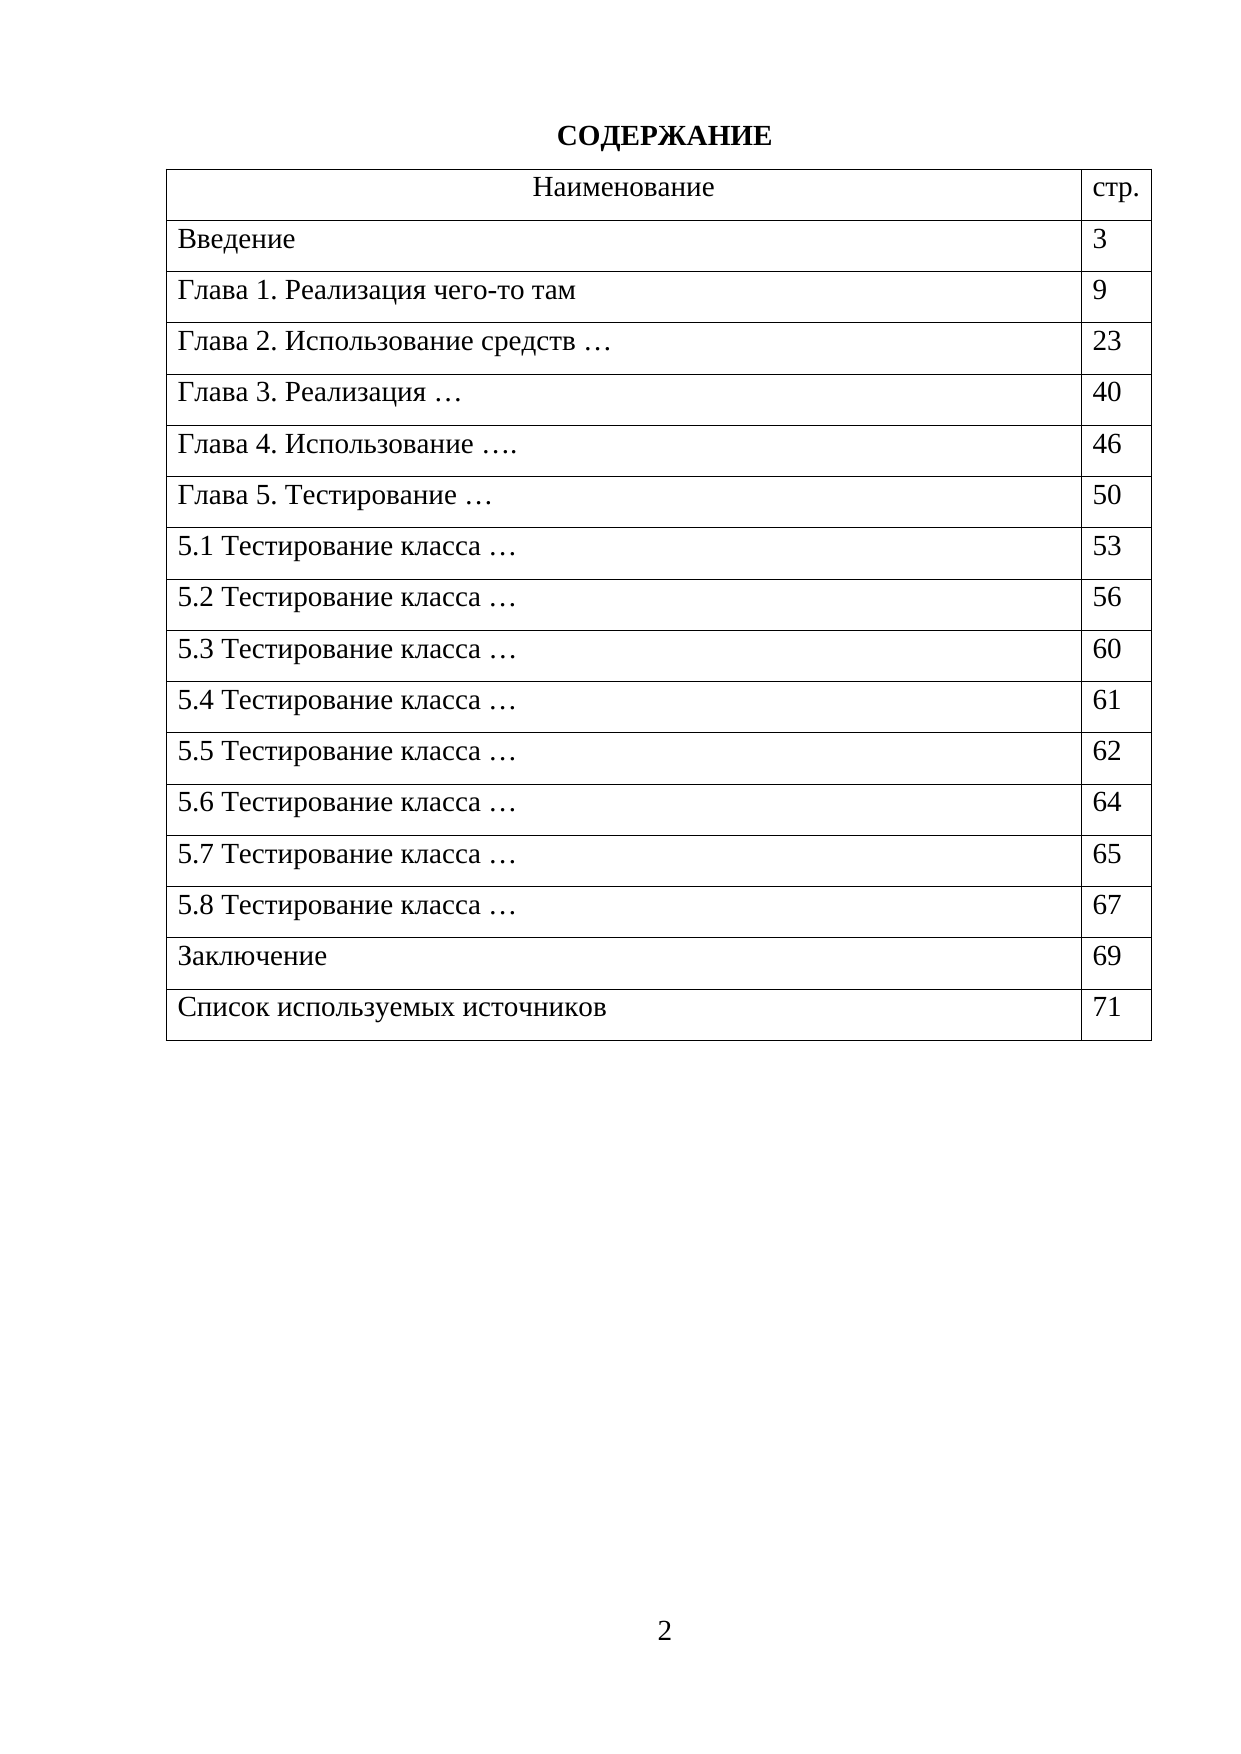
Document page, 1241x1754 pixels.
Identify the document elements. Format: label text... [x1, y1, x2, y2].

table_cell 65 [1082, 836, 1151, 886]
table_header Наименование [167, 170, 1081, 220]
table_cell 3 [1082, 221, 1151, 271]
table_cell 40 [1082, 375, 1151, 425]
table_cell 9 [1082, 272, 1151, 322]
table_cell 67 [1082, 887, 1151, 937]
table_cell 5.3 Тестирование класса … [167, 631, 1081, 681]
text СОДЕРЖАНИЕ [177, 118, 1152, 152]
table_cell 5.2 Тестирование класса … [167, 580, 1081, 630]
table_cell 71 [1082, 990, 1151, 1040]
table_cell Глава 4. Использование …. [167, 426, 1081, 476]
table_cell 62 [1082, 733, 1151, 783]
table_cell Глава 3. Реализация … [167, 375, 1081, 425]
table_cell Глава 1. Реализация чего-то там [167, 272, 1081, 322]
table_cell 5.8 Тестирование класса … [167, 887, 1081, 937]
table_cell Глава 5. Тестирование … [167, 477, 1081, 527]
table_cell Глава 2. Использование средств … [167, 323, 1081, 373]
table_cell 60 [1082, 631, 1151, 681]
table_cell 5.6 Тестирование класса … [167, 785, 1081, 835]
table_cell 5.4 Тестирование класса … [167, 682, 1081, 732]
table_cell Введение [167, 221, 1081, 271]
table_cell 5.5 Тестирование класса … [167, 733, 1081, 783]
table_header стр. [1082, 170, 1151, 220]
table_cell 46 [1082, 426, 1151, 476]
table_cell 61 [1082, 682, 1151, 732]
table_cell 69 [1082, 938, 1151, 988]
table_cell 5.1 Тестирование класса … [167, 528, 1081, 578]
table_cell Заключение [167, 938, 1081, 988]
table_cell Список используемых источников [167, 990, 1081, 1040]
table_cell 56 [1082, 580, 1151, 630]
table_cell 23 [1082, 323, 1151, 373]
table_cell 50 [1082, 477, 1151, 527]
table_cell 53 [1082, 528, 1151, 578]
table_cell 64 [1082, 785, 1151, 835]
table_cell 5.7 Тестирование класса … [167, 836, 1081, 886]
